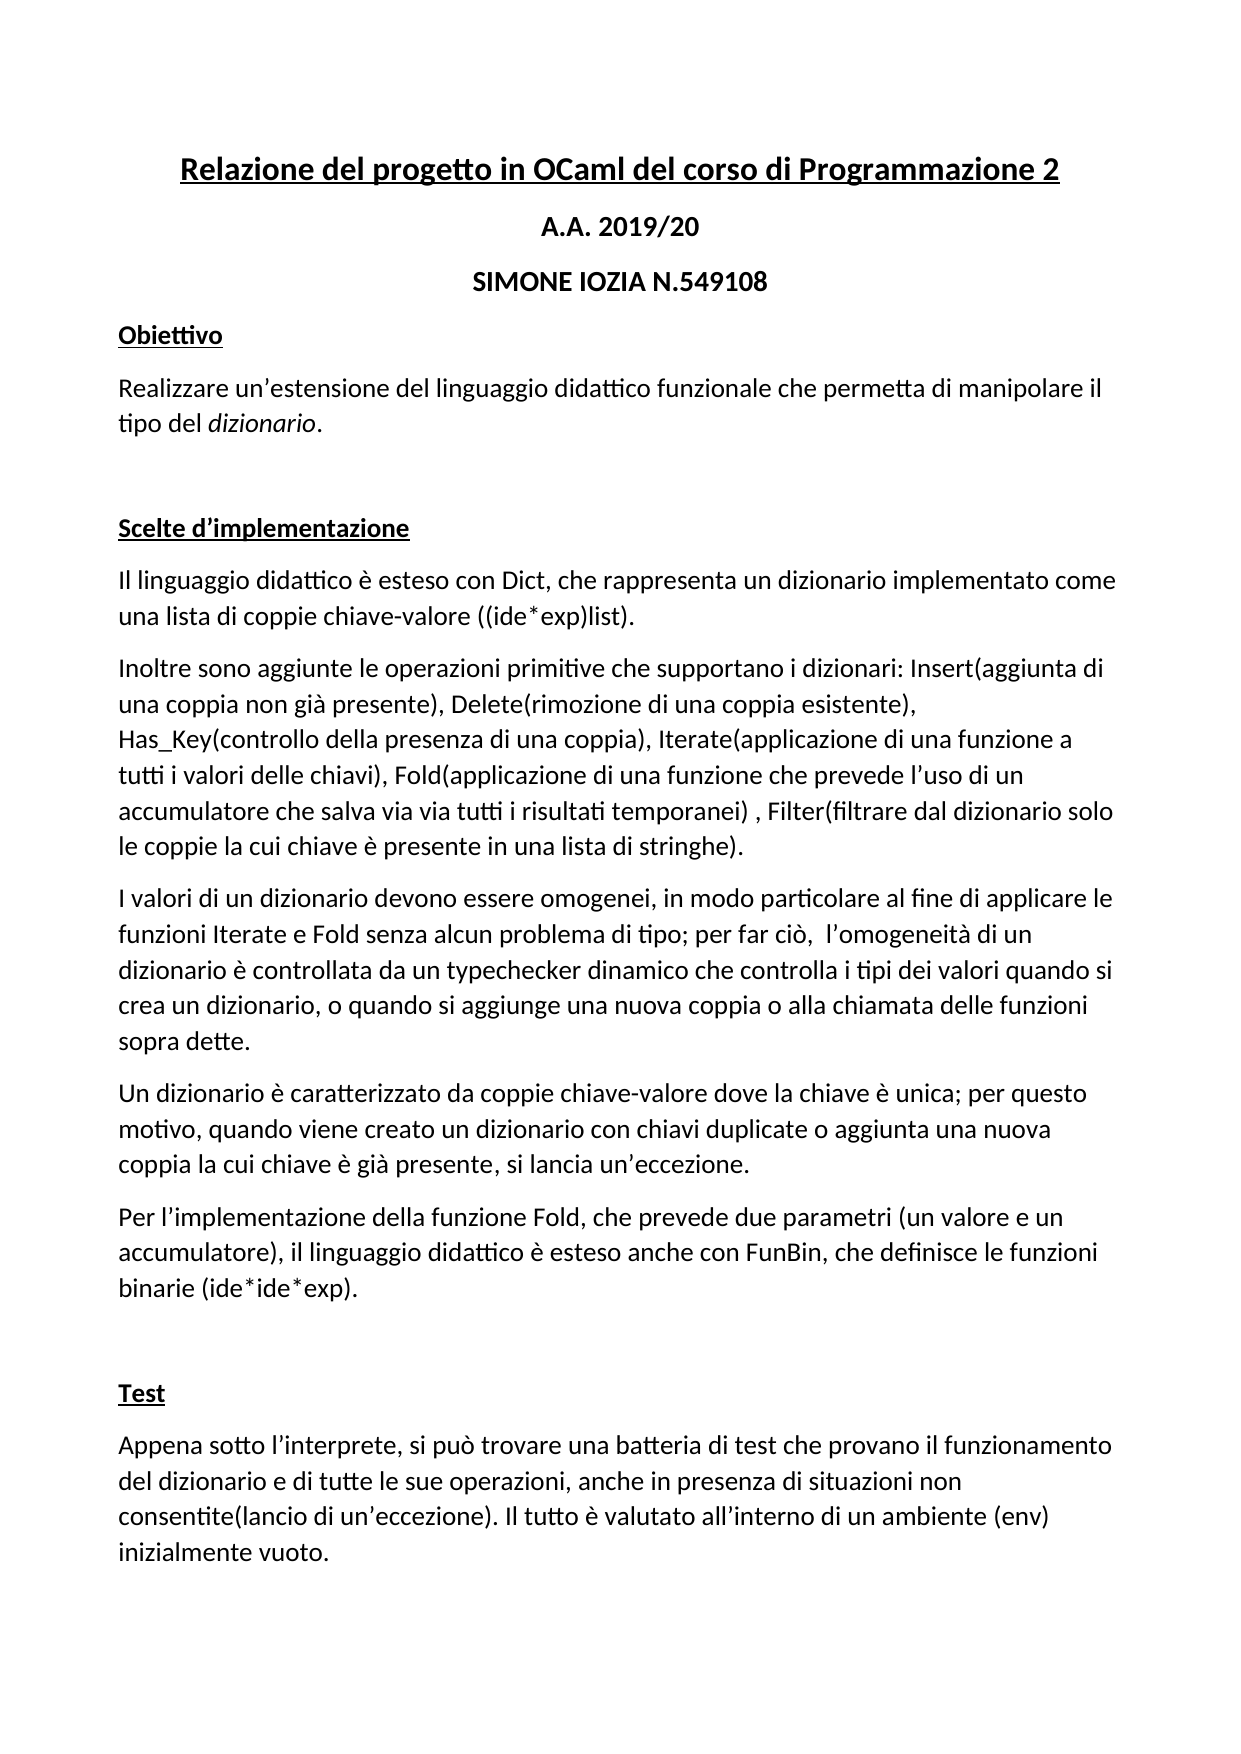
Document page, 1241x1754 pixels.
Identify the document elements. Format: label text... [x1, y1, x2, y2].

text Un dizionario è caratterizzato da coppie chiave-valore dove la chiave è unica; per questo motivo, quando viene creato un dizionario con chiavi duplicate o aggiunta una nuova coppia la cui chiave è già presente, si lancia un’eccezione. [118, 1076, 1122, 1181]
text Il linguaggio didattico è esteso con Dict, che rappresenta un dizionario implementato come una lista di coppie chiave-valore ((ide*exp)list). [118, 563, 1122, 632]
text I valori di un dizionario devono essere omogenei, in modo particolare al fine di applicare le funzioni Iterate e Fold senza alcun problema di tipo; per far ciò, l’omogeneità di un dizionario è controllata da un typechecker dinamico che controlla i tipi dei valori quando si crea un dizionario, o quando si aggiunge una nuova coppia o alla chiamata delle funzioni sopra dette. [118, 882, 1122, 1057]
text SIMONE IOZIA N.549108 [118, 263, 1122, 299]
text Relazione del progetto in OCaml del corso di Programmazione 2 [118, 148, 1122, 188]
text Inoltre sono aggiunte le operazioni primitive che supportano i dizionari: Insert(aggiunta di una coppia non già presente), Delete(rimozione di una coppia esistente), Has_Key(controllo della presenza di una coppia), Iterate(applicazione di una funzione a tutti i valori delle chiavi), Fold(applicazione di una funzione che prevede l’uso di un accumulatore che salva via via tutti i risultati temporanei) , Filter(filtrare dal dizionario solo le coppie la cui chiave è presente in una lista di stringhe). [118, 651, 1122, 862]
text Test [118, 1376, 1122, 1409]
text A.A. 2019/20 [118, 208, 1122, 244]
text Scelte d’implementazione [118, 511, 1122, 544]
text Obiettivo [118, 318, 1122, 351]
text Per l’implementazione della funzione Fold, che prevede due parametri (un valore e un accumulatore), il linguaggio didattico è esteso anche con FunBin, che definisce le funzioni binarie (ide*ide*exp). [118, 1200, 1122, 1304]
text Appena sotto l’interprete, si può trovare una batteria di test che provano il funzionamento del dizionario e di tutte le sue operazioni, anche in presenza di situazioni non consentite(lancio di un’eccezione). Il tutto è valutato all’interno di un ambiente (env) inizialmente vuoto. [118, 1428, 1122, 1568]
text Realizzare un’estensione del linguaggio didattico funzionale che permetta di manipolare il tipo del dizionario. [118, 371, 1122, 439]
